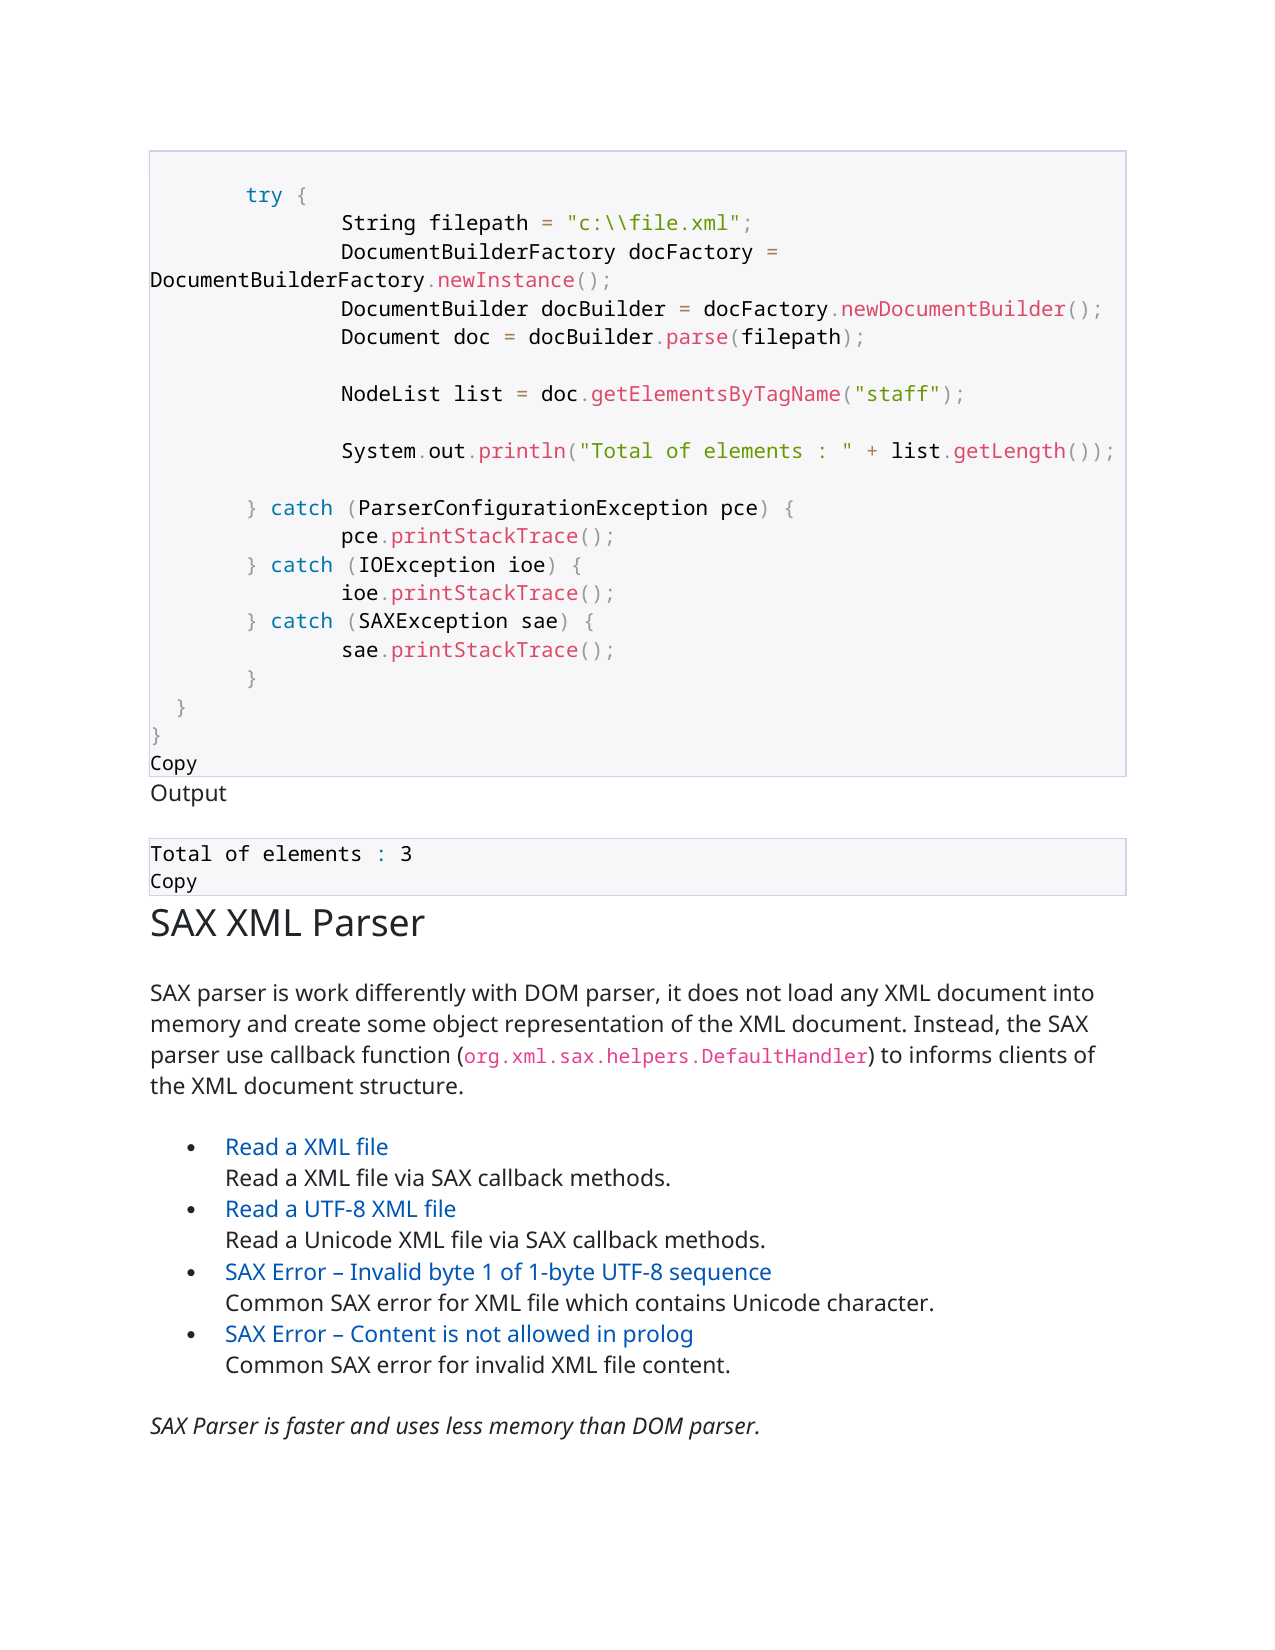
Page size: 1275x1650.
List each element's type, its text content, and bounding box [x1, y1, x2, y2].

text NodeList list = doc.getElementsByTagName("staff"); [150, 379, 1125, 407]
list Read a UTF-8 XML file Read a Unicode XML file via SAX callback methods. [187, 1193, 1125, 1256]
text DocumentBuilderFactory docFactory = DocumentBuilderFactory.newInstance(); [150, 237, 1125, 294]
list SAX Error – Content is not allowed in prolog Common SAX error for invalid XML file content. [187, 1318, 1125, 1381]
text } catch (ParserConfigurationException pce) { [150, 493, 1125, 521]
text SAX XML Parser [150, 896, 1125, 947]
text System.out.println("Total of elements : " + list.getLength()); [150, 436, 1125, 464]
text Output [150, 777, 1125, 808]
text Total of elements : 3 [150, 839, 1125, 866]
text Copy [150, 747, 1125, 776]
text DocumentBuilder docBuilder = docFactory.newDocumentBuilder(); [150, 294, 1125, 322]
text } catch (IOException ioe) { [150, 550, 1125, 578]
text } [150, 720, 1125, 747]
list Read a XML file Read a XML file via SAX callback methods. [187, 1131, 1125, 1193]
text SAX parser is work differently with DOM parser, it does not load any XML document into memory and create some object representation of the XML document. Instead, the SAX parser use callback function (org.xml.sax.helpers.DefaultHandler) to informs clients of the XML document structure. [150, 976, 1125, 1101]
text Document doc = docBuilder.parse(filepath); [150, 322, 1125, 351]
list SAX Error – Invalid byte 1 of 1-byte UTF-8 sequence Common SAX error for XML file which contains Unicode character. [187, 1256, 1125, 1318]
text try { [150, 180, 1125, 208]
text sae.printStackTrace(); [150, 635, 1125, 663]
text } catch (SAXException sae) { [150, 607, 1125, 635]
text ioe.printStackTrace(); [150, 578, 1125, 607]
text } [150, 663, 1125, 692]
text String filepath = "c:\\file.xml"; [150, 208, 1125, 237]
text pce.printStackTrace(); [150, 521, 1125, 550]
text SAX Parser is faster and uses less memory than DOM parser. [150, 1410, 1125, 1441]
text Copy [150, 866, 1125, 895]
text } [150, 692, 1125, 720]
